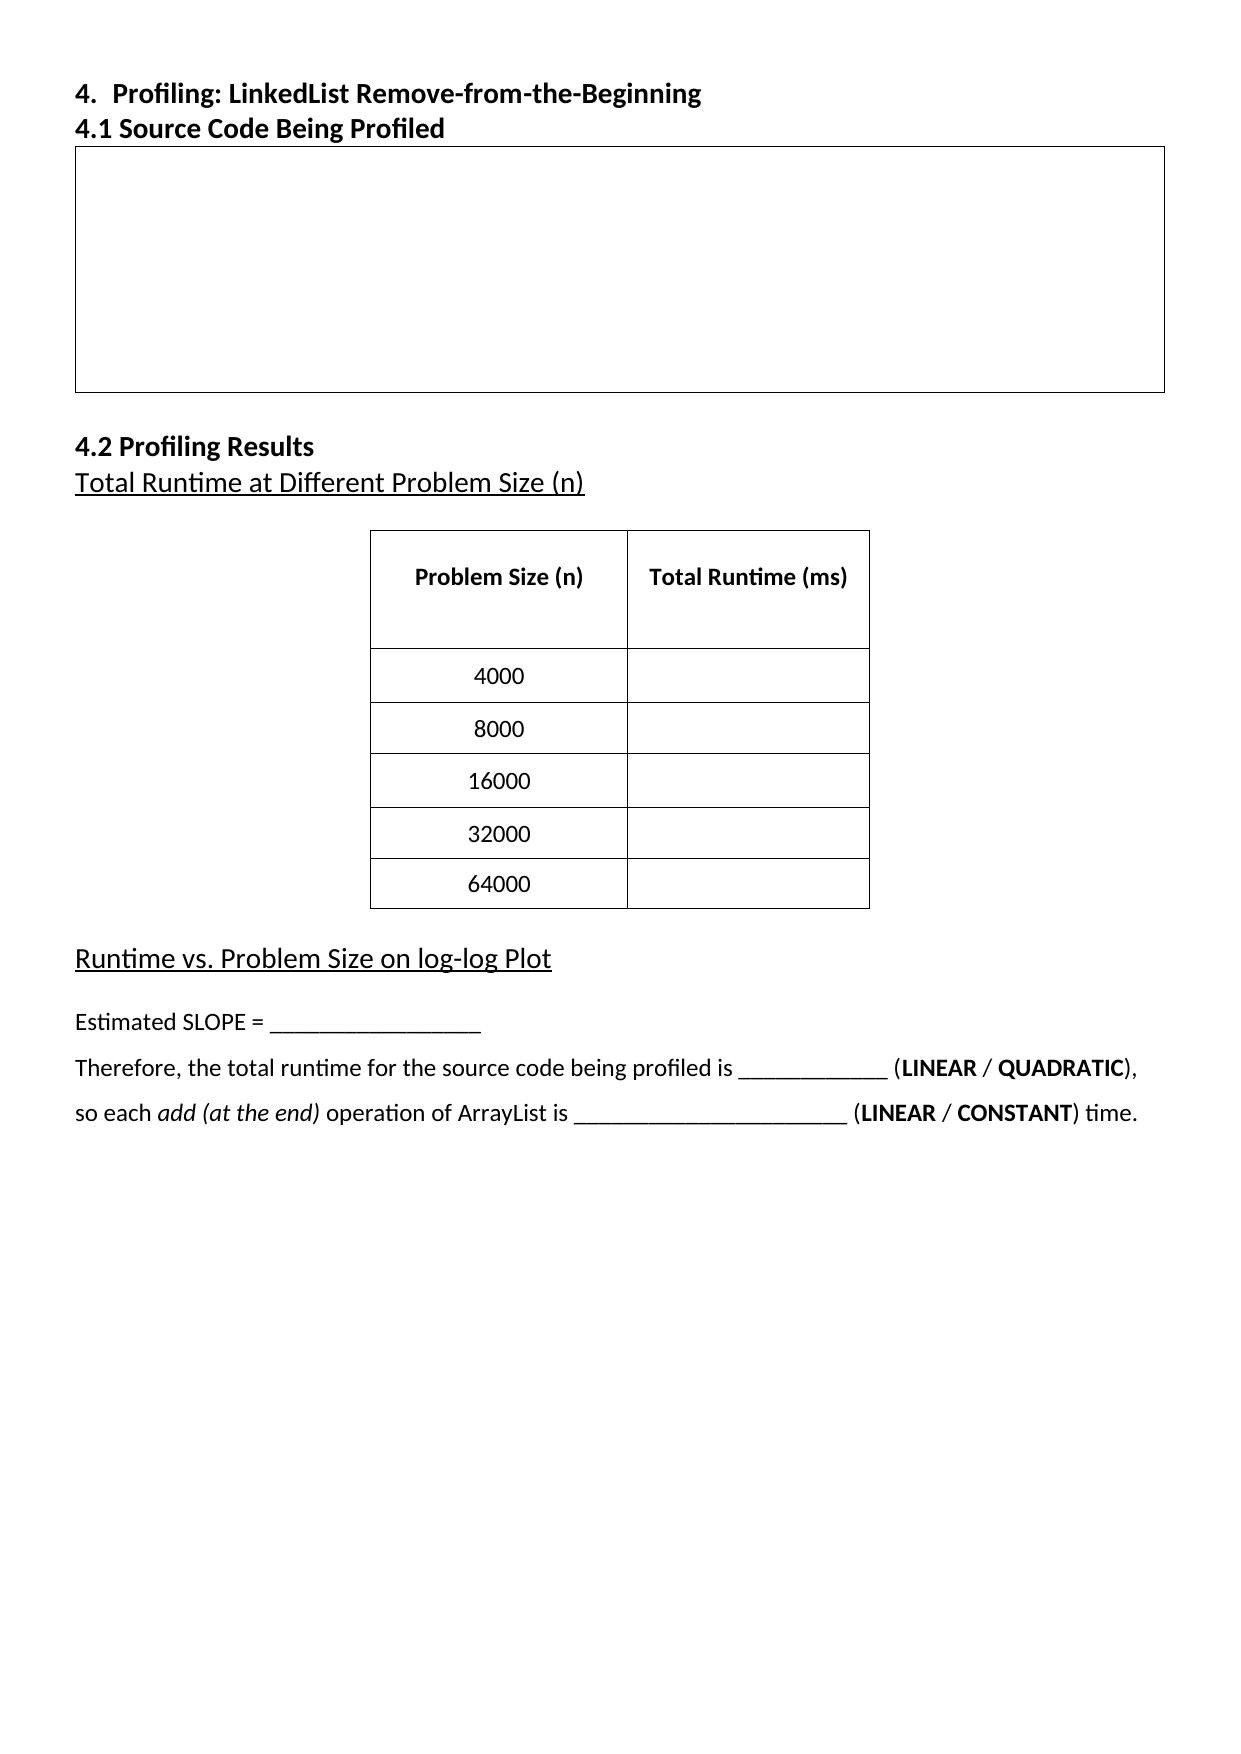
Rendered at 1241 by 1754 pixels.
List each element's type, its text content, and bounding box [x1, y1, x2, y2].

text Total Runtime at Different Problem Size (n) [75, 464, 1165, 499]
list Profiling: LinkedList Remove-from-the-Beginning [75, 75, 1165, 111]
table_cell 16000 [371, 754, 627, 807]
table_cell 4000 [371, 649, 627, 702]
text Therefore, the total runtime for the source code being profiled is ____________ (LINEAR / QUADRATIC), [75, 1052, 1165, 1082]
table_header [1153, 147, 1164, 392]
table_cell 8000 [371, 703, 627, 753]
table_cell [628, 649, 869, 702]
table_cell [628, 754, 869, 807]
text Runtime vs. Problem Size on log-log Plot [75, 940, 1165, 975]
text 4.2 Profiling Results [75, 428, 1165, 464]
text 4.1 Source Code Being Profiled [75, 111, 1165, 146]
table_cell 64000 [371, 859, 627, 908]
table_cell 32000 [371, 808, 627, 858]
table_cell [628, 859, 869, 908]
table_cell [628, 808, 869, 858]
text Estimated SLOPE = _________________ [75, 1006, 1165, 1036]
table_header Total Runtime (ms) [628, 531, 869, 648]
table_cell [628, 703, 869, 753]
table_header [76, 147, 120, 392]
text so each add (at the end) operation of ArrayList is ______________________ (LINEAR / CONSTANT) time. [75, 1097, 1165, 1128]
table_header Problem Size (n) [371, 531, 627, 648]
